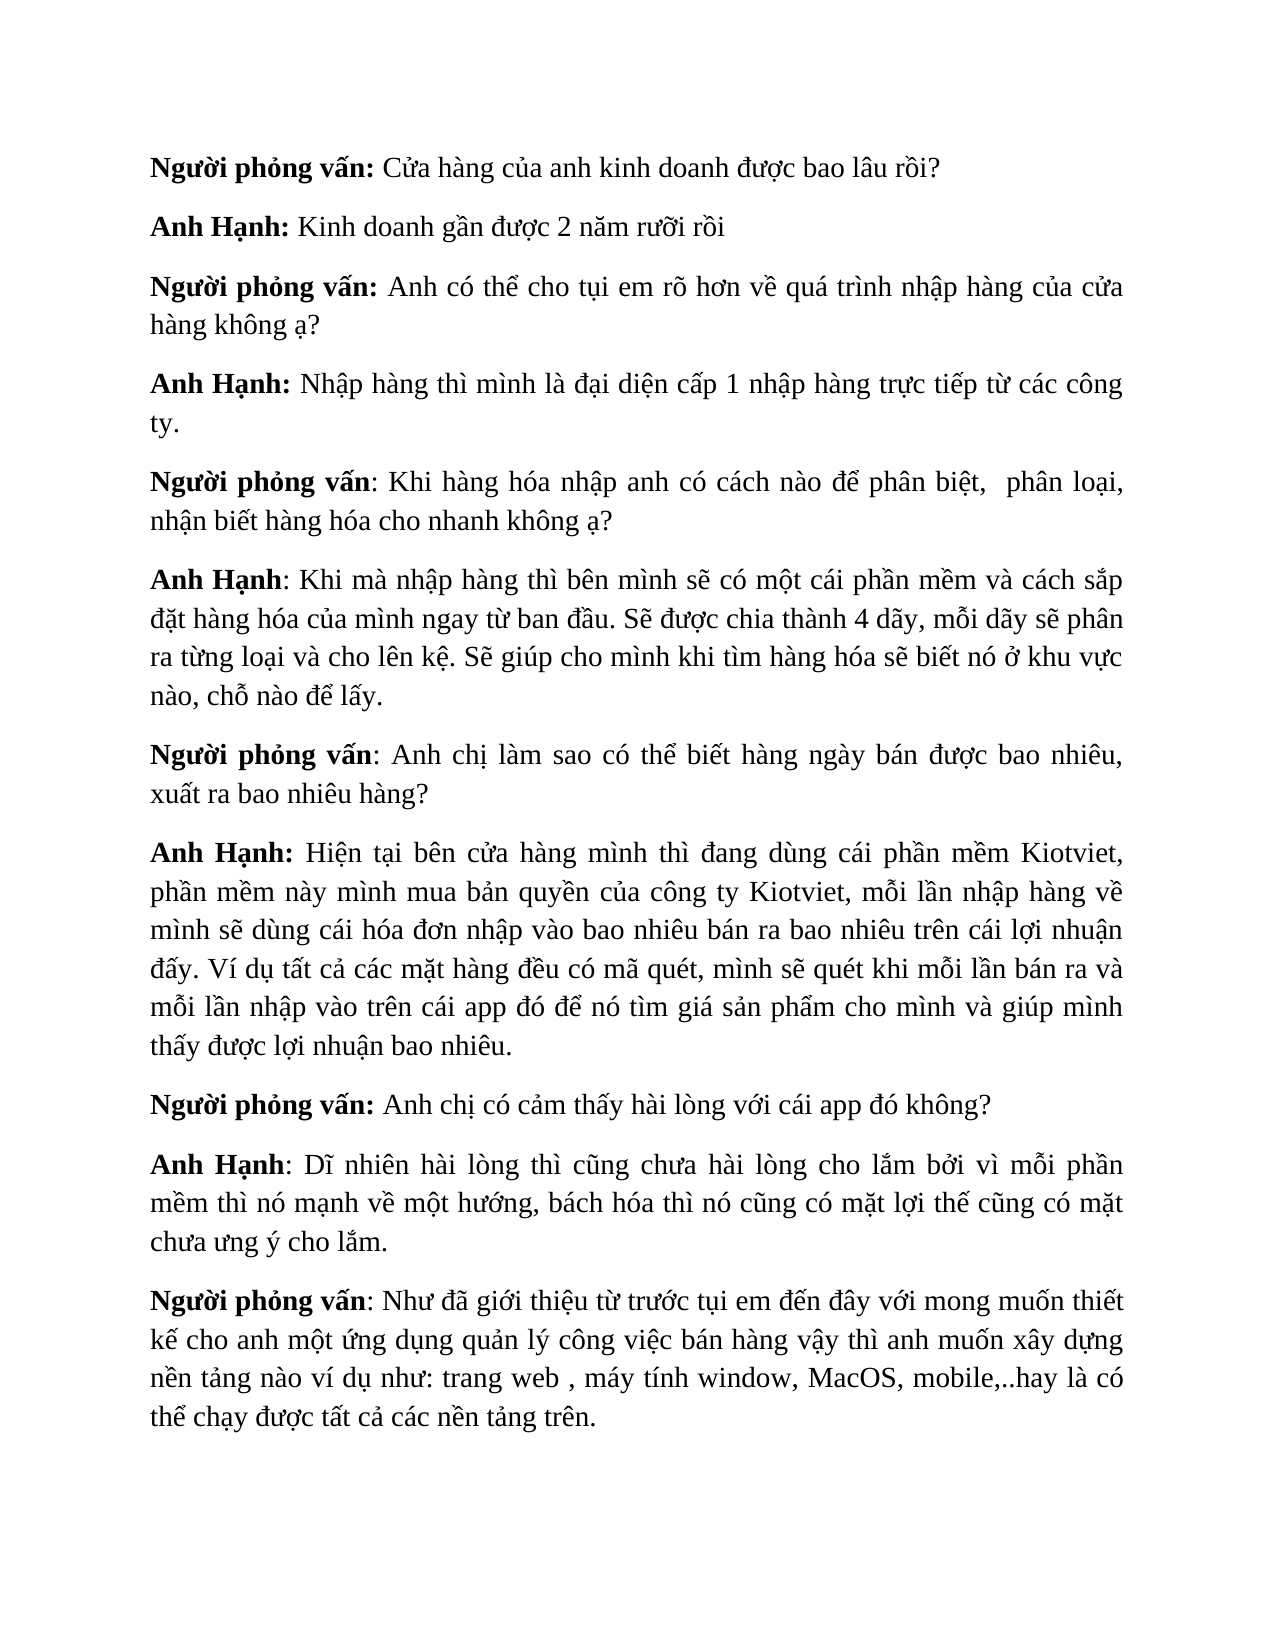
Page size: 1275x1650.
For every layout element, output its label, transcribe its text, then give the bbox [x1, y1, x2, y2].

text Anh Hạnh: Dĩ nhiên hài lòng thì cũng chưa hài lòng cho lắm bởi vì mỗi phần mềm thì nó mạnh về một hướng, bách hóa thì nó cũng có mặt lợi thế cũng có mặt chưa ưng ý cho lắm. [150, 1147, 1125, 1257]
text Người phỏng vấn: Khi hàng hóa nhập anh có cách nào để phân biệt, phân loại, nhận biết hàng hóa cho nhanh không ạ? [150, 464, 1125, 537]
text Anh Hạnh: Hiện tại bên cửa hàng mình thì đang dùng cái phần mềm Kiotviet, phần mềm này mình mua bản quyền của công ty Kiotviet, mỗi lần nhập hàng về mình sẽ dùng cái hóa đơn nhập vào bao nhiêu bán ra bao nhiêu trên cái lợi nhuận đấy. Ví dụ tất cả các mặt hàng đều có mã quét, mình sẽ quét khi mỗi lần bán ra và mỗi lần nhập vào trên cái app đó để nó tìm giá sản phẩm cho mình và giúp mình thấy được lợi nhuận bao nhiêu. [150, 835, 1125, 1062]
text Anh Hạnh: Nhập hàng thì mình là đại diện cấp 1 nhập hàng trực tiếp từ các công ty. [150, 367, 1125, 439]
text Người phỏng vấn: Như đã giới thiệu từ trước tụi em đến đây với mong muốn thiết kế cho anh một ứng dụng quản lý công việc bán hàng vậy thì anh muốn xây dựng nền tảng nào ví dụ như: trang web , máy tính window, MacOS, mobile,..hay là có thể chạy được tất cả các nền tảng trên. [150, 1283, 1125, 1432]
text Người phỏng vấn: Anh chị làm sao có thể biết hàng ngày bán được bao nhiêu, xuất ra bao nhiêu hàng? [150, 737, 1125, 809]
text Người phỏng vấn: Anh có thể cho tụi em rõ hơn về quá trình nhập hàng của cửa hàng không ạ? [150, 269, 1125, 341]
text Người phỏng vấn: Cửa hàng của anh kinh doanh được bao lâu rồi? [150, 150, 1125, 183]
text Người phỏng vấn: Anh chị có cảm thấy hài lòng với cái app đó không? [150, 1087, 1125, 1121]
text Anh Hạnh: Khi mà nhập hàng thì bên mình sẽ có một cái phần mềm và cách sắp đặt hàng hóa của mình ngay từ ban đầu. Sẽ được chia thành 4 dãy, mỗi dãy sẽ phân ra từng loại và cho lên kệ. Sẽ giúp cho mình khi tìm hàng hóa sẽ biết nó ở khu vực nào, chỗ nào để lấy. [150, 562, 1125, 712]
text Anh Hạnh: Kinh doanh gần được 2 năm rưỡi rồi [150, 209, 1125, 243]
